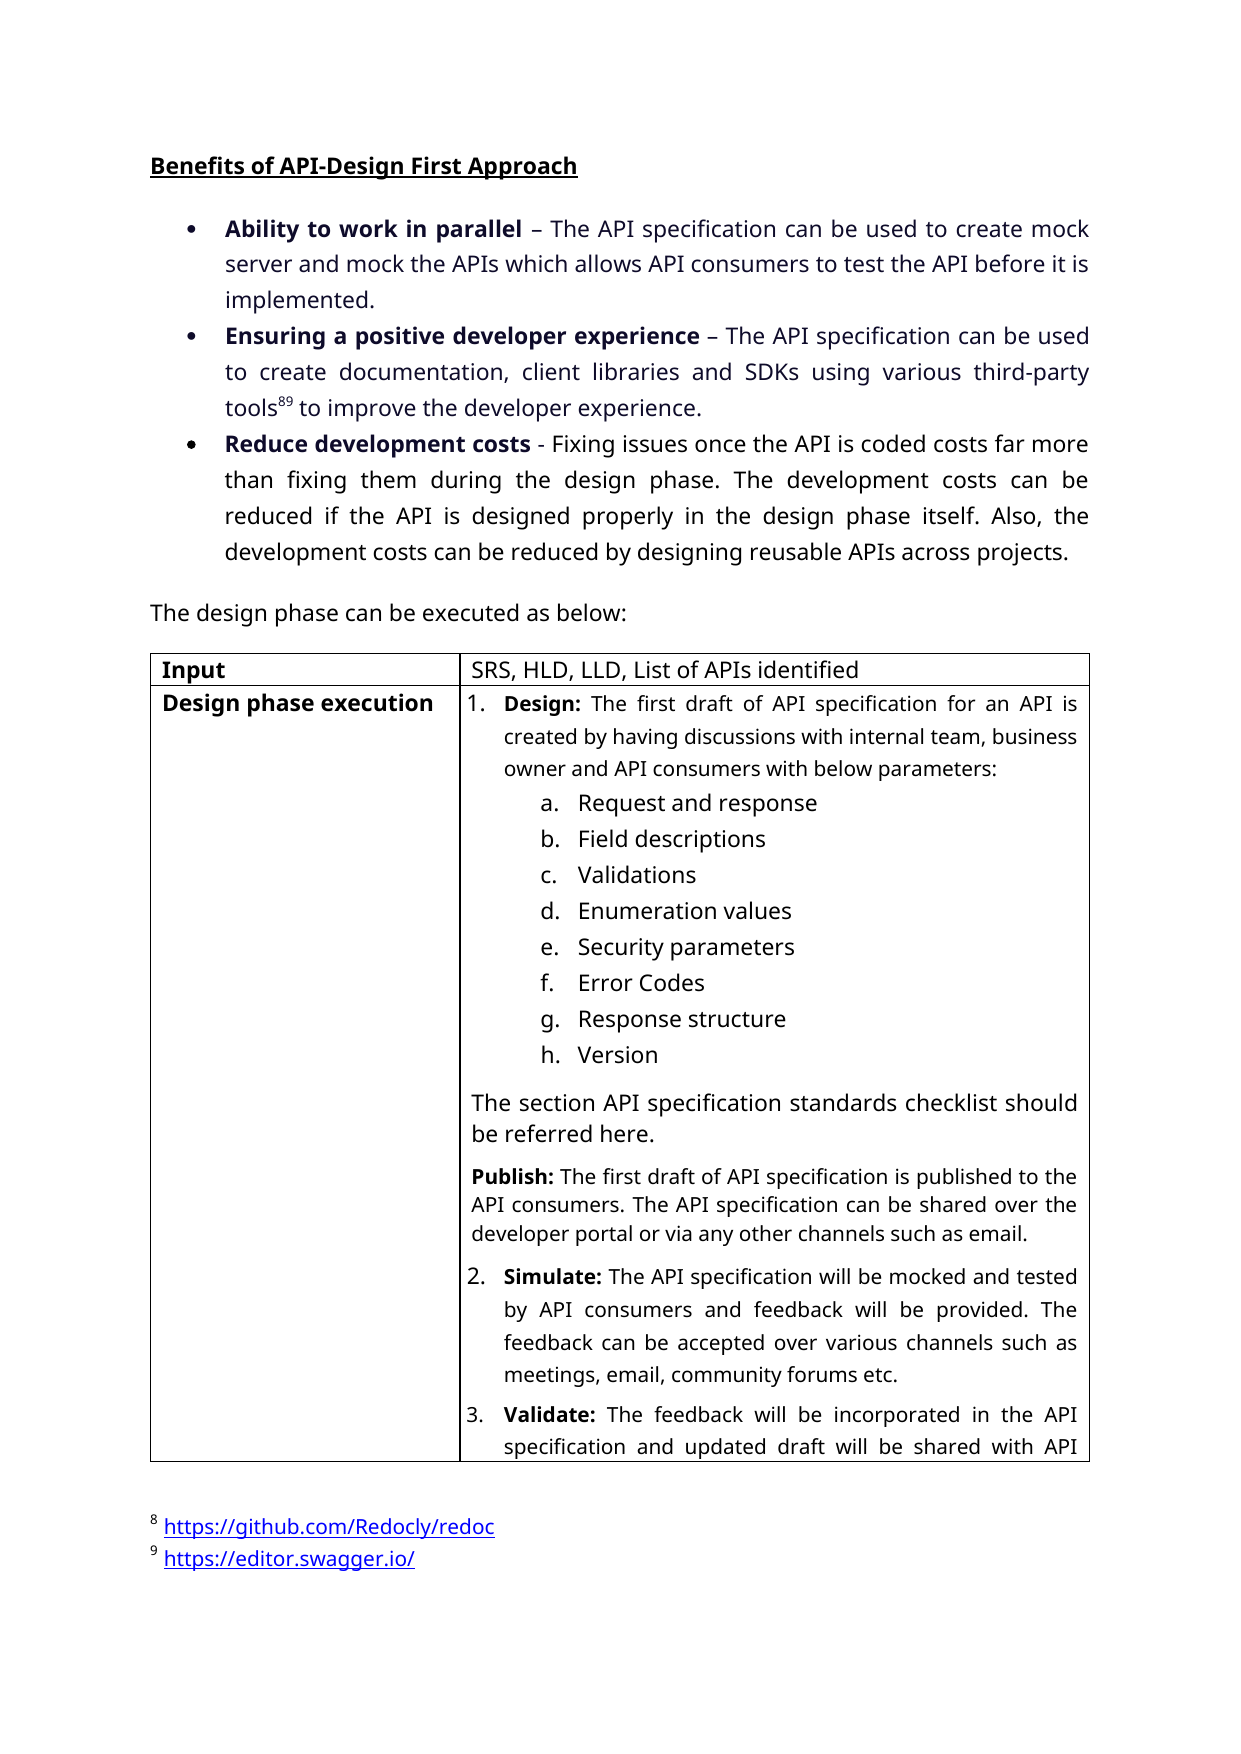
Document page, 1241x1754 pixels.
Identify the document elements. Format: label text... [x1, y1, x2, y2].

table_header Input [151, 654, 459, 685]
list Ensuring a positive developer experience – The API specification can be used to create documentation, client libraries and SDKs using various third-party tools to improve the developer experience. [187, 320, 1090, 423]
text Benefits of API-Design First Approach [150, 150, 1090, 181]
list Reduce development costs - Fixing issues once the API is coded costs far more than fixing them during the design phase. The development costs can be reduced if the API is designed properly in the design phase itself. Also, the development costs can be reduced by designing reusable APIs across projects. [187, 428, 1090, 567]
list Ability to work in parallel – The API specification can be used to create mock server and mock the APIs which allows API consumers to test the API before it is implemented. [187, 212, 1090, 316]
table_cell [151, 686, 459, 1461]
text The design phase can be executed as below: [150, 597, 1090, 628]
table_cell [461, 686, 1089, 1461]
table_header SRS, HLD, LLD, List of APIs identified [461, 654, 1089, 685]
